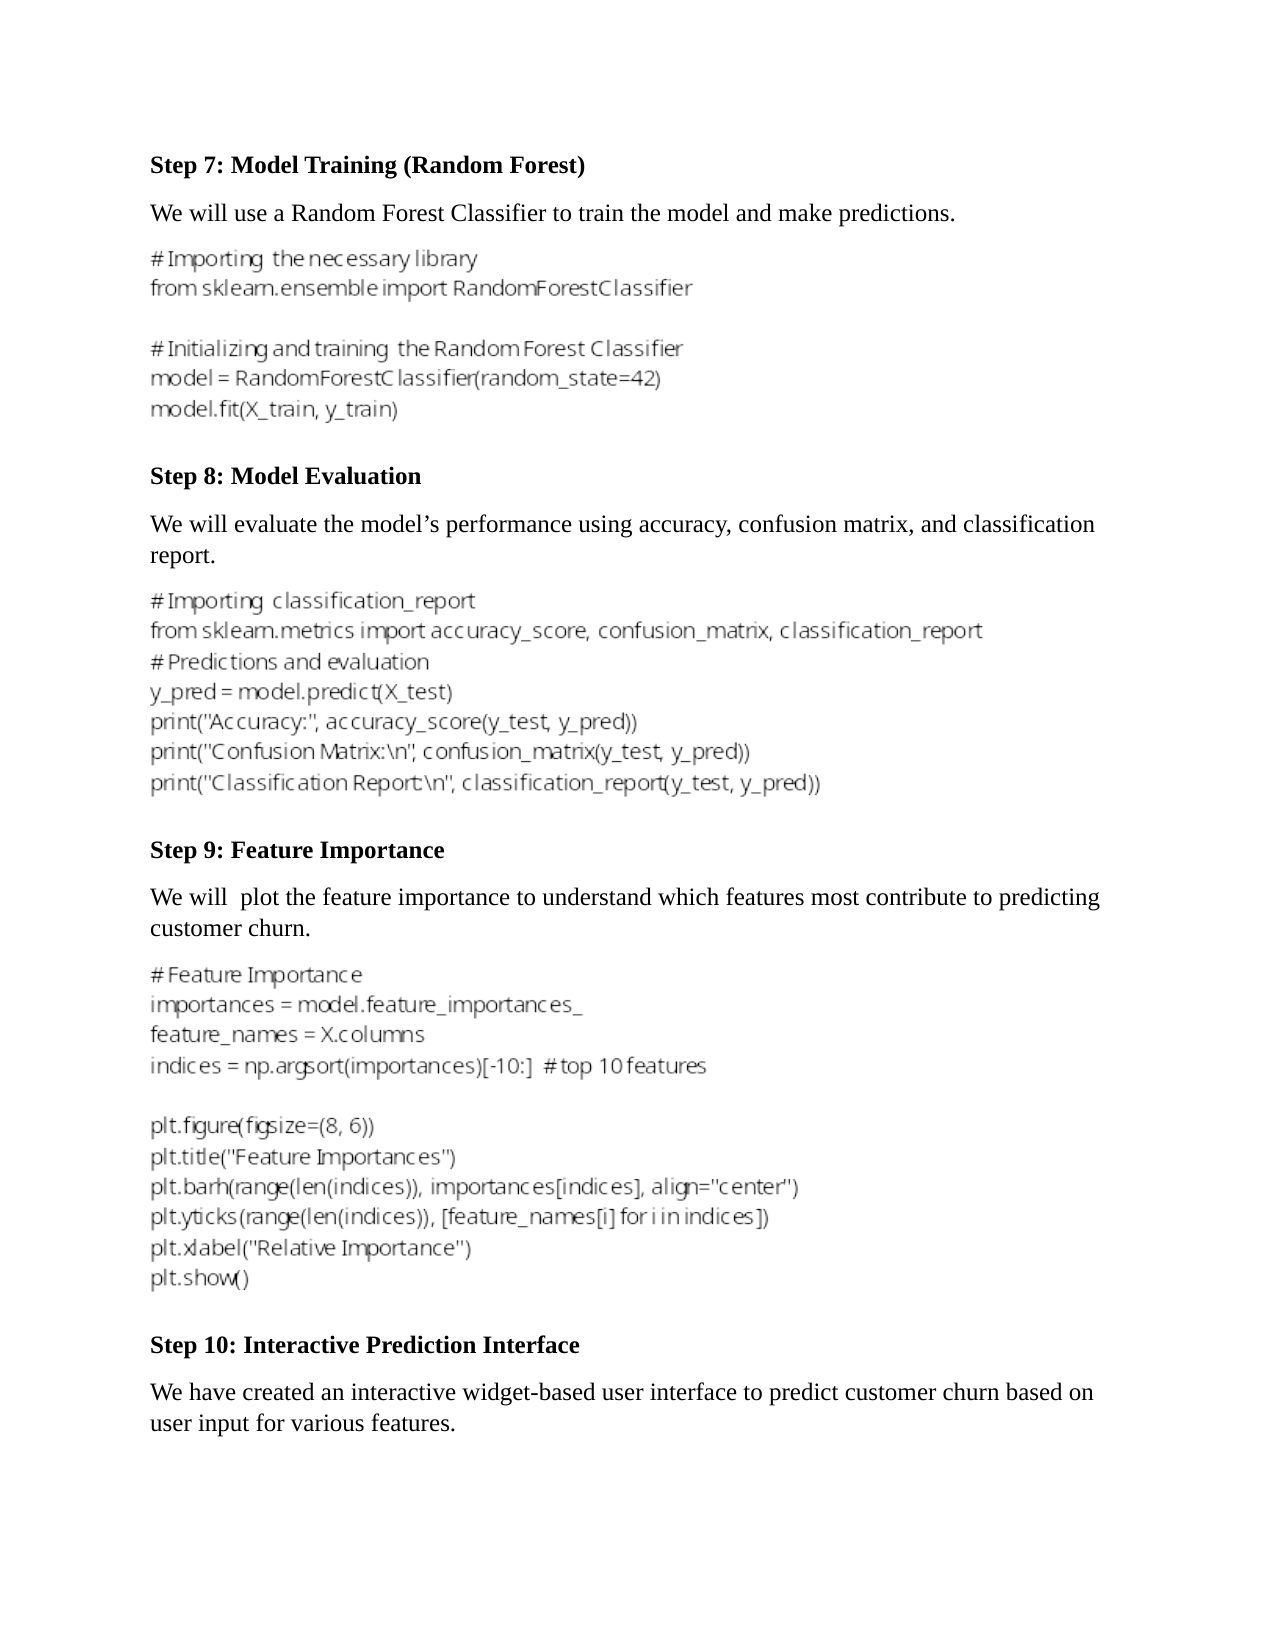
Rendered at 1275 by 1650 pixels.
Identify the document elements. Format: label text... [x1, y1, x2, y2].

text Step 8: Model Evaluation [150, 461, 1125, 490]
text We will evaluate the model’s performance using accuracy, confusion matrix, and classification report. [150, 509, 1125, 569]
text Step 9: Feature Importance [150, 835, 1125, 863]
text Step 7: Model Training (Random Forest) [150, 150, 1125, 179]
text Step 10: Interactive Prediction Interface [150, 1330, 1125, 1358]
text We have created an interactive widget-based user interface to predict customer churn based on user input for various features. [150, 1377, 1125, 1437]
text We will use a Random Forest Classifier to train the model and make predictions. [150, 198, 1125, 226]
text We will plot the feature importance to understand which features most contribute to predicting customer churn. [150, 882, 1125, 942]
